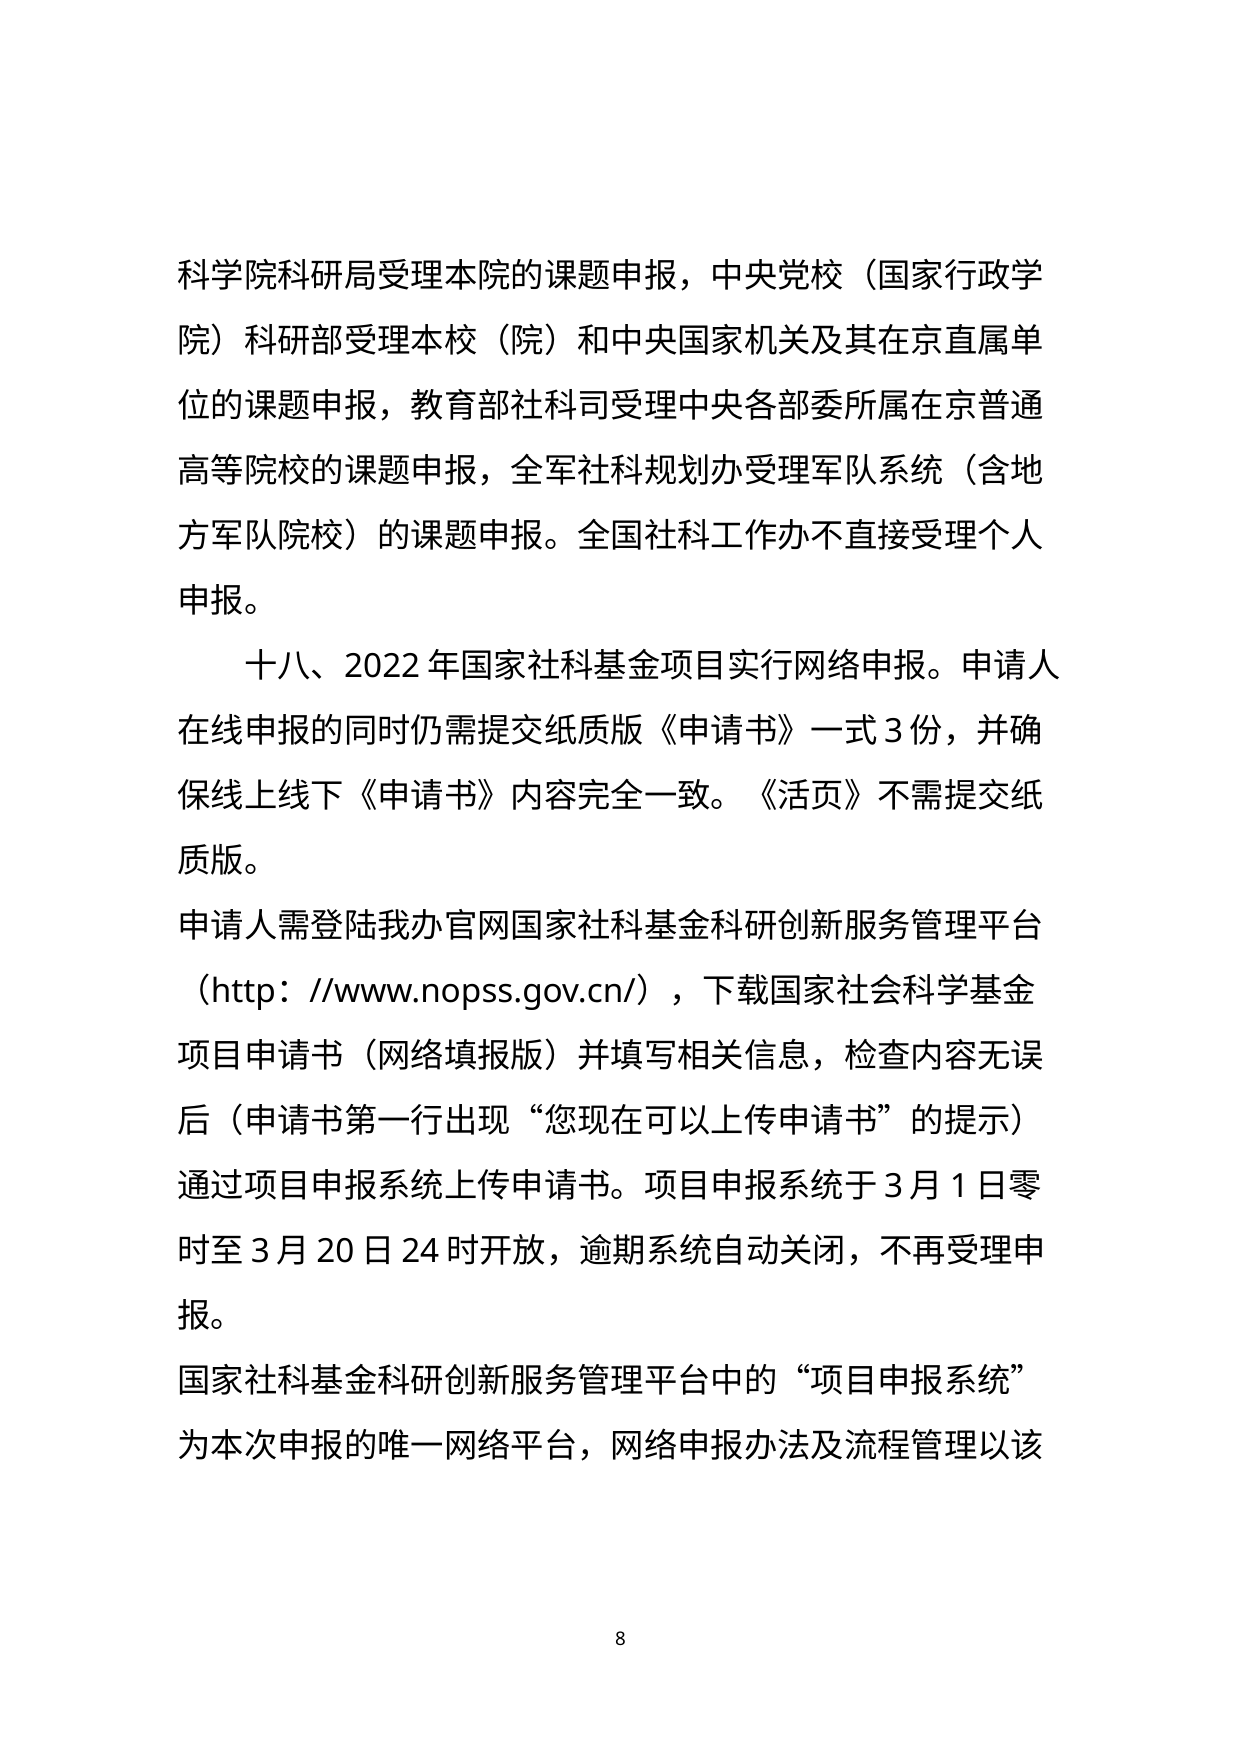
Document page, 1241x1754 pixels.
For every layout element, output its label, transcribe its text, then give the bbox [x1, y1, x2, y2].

text 十八、2022年国家社科基金项目实行网络申报。申请人在线申报的同时仍需提交纸质版《申请书》一式3份，并确保线上线下《申请书》内容完全一致。《活页》不需提交纸质版。 [177, 630, 1063, 890]
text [177, 240, 1063, 630]
text 申请人需登陆我办官网国家社科基金科研创新服务管理平台（http：//www.nopss.gov.cn/），下载国家社会科学基金项目申请书（网络填报版）并填写相关信息，检查内容无误后（申请书第一行出现“您现在可以上传申请书”的提示）通过项目申报系统上传申请书。项目申报系统于3月1日零时至3月20日24时开放，逾期系统自动关闭，不再受理申报。 [177, 890, 1063, 1345]
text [177, 1345, 1063, 1475]
